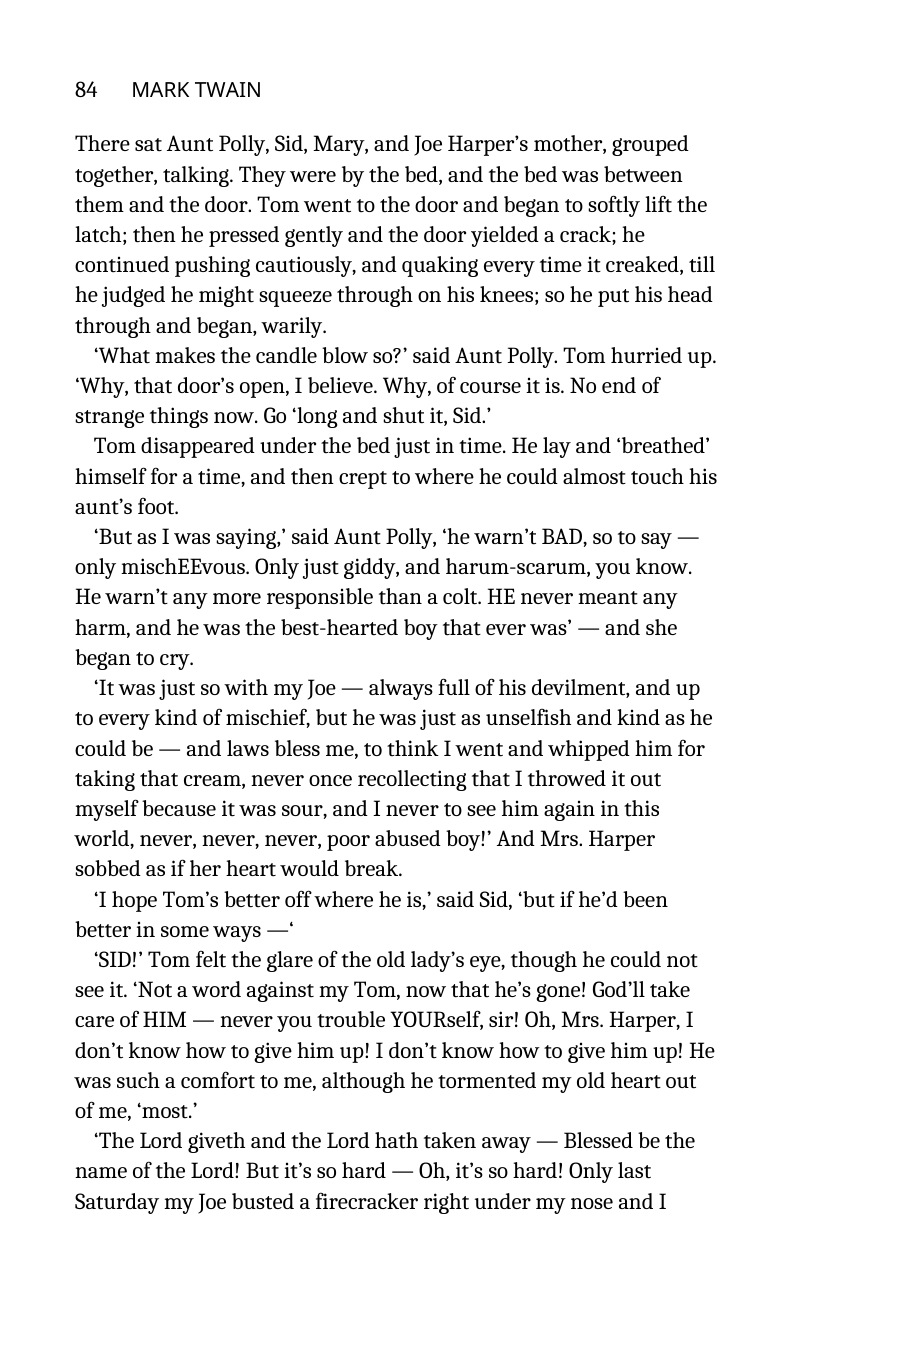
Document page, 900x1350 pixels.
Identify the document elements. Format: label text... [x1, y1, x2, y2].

text ‘I hope Tom’s better off where he is,’ said Sid, ‘but if he’d been better in some ways —‘ [75, 886, 720, 943]
text ‘But as I was saying,’ said Aunt Polly, ‘he warn’t BAD, so to say — only mischEEvous. Only just giddy, and harum-scarum, you know. He warn’t any more responsible than a colt. HE never meant any harm, and he was the best-hearted boy that ever was’ — and she began to cry. [75, 524, 720, 671]
text Tom disappeared under the bed just in time. He lay and ‘breathed’ himself for a time, and then crept to where he could almost touch his aunt’s foot. [75, 433, 720, 520]
text ‘It was just so with my Joe — always full of his devilment, and up to every kind of mischief, but he was just as unselfish and kind as he could be — and laws bless me, to think I went and whipped him for taking that cream, never once recollecting that I throwed it out myself because it was sour, and I never to see him again in this world, never, never, never, poor abused boy!’ And Mrs. Harper sobbed as if her heart would break. [75, 675, 720, 883]
text ‘SID!’ Tom felt the glare of the old lady’s eye, though he could not see it. ‘Not a word against my Tom, now that he’s gone! God’ll take care of HIM — never you trouble YOURself, sir! Oh, Mrs. Harper, I don’t know how to give him up! I don’t know how to give him up! He was such a comfort to me, although he tormented my old heart out of me, ‘most.’ [75, 947, 720, 1124]
text ‘What makes the candle blow so?’ said Aunt Polly. Tom hurried up. ‘Why, that door’s open, I believe. Why, of course it is. No end of strange things now. Go ‘long and shut it, Sid.’ [75, 343, 720, 429]
